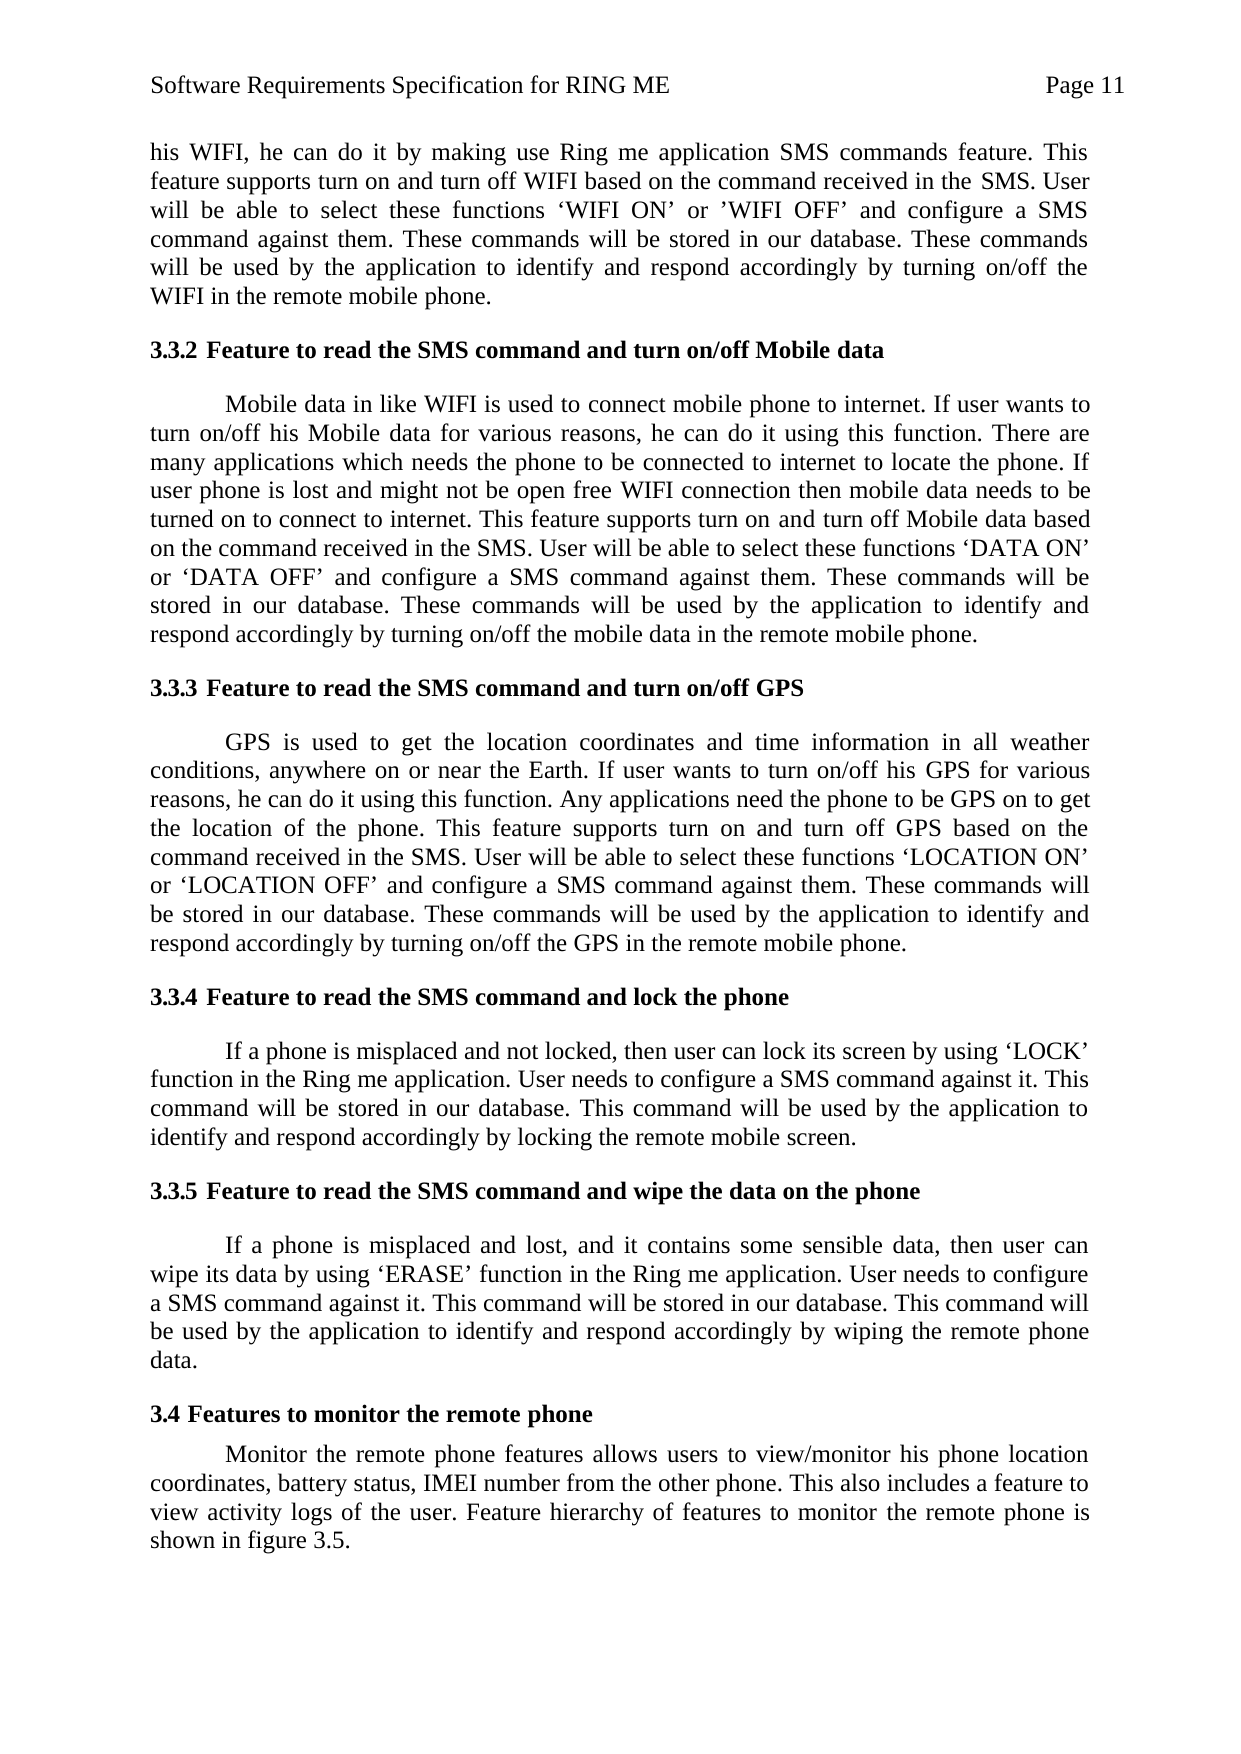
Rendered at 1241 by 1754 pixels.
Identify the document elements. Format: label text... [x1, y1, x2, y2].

text Mobile data in like WIFI is used to connect mobile phone to internet. If user wants to turn on/off his Mobile data for various reasons, he can do it using this function. There are many applications which needs the phone to be connected to internet to locate the phone. If user phone is lost and might not be open free WIFI connection then mobile data needs to be turned on to connect to internet. This feature supports turn on and turn off Mobile data based on the command received in the SMS. User will be able to select these functions ‘DATA ON’ or ‘DATA OFF’ and configure a SMS command against them. These commands will be stored in our database. These commands will be used by the application to identify and respond accordingly by turning on/off the mobile data in the remote mobile phone. [150, 389, 1091, 648]
subtitle Features to monitor the remote phone [150, 1399, 1167, 1428]
text If a phone is misplaced and not locked, then user can lock its screen by using ‘LOCK’ function in the Ring me application. User needs to configure a SMS command against it. This command will be stored in our database. This command will be used by the application to identify and respond accordingly by locking the remote mobile screen. [150, 1036, 1090, 1151]
subtitle Feature to read the SMS command and lock the phone [150, 982, 1167, 1011]
subtitle Feature to read the SMS command and turn on/off GPS [150, 673, 1167, 702]
text GPS is used to get the location coordinates and time information in all weather conditions, anywhere on or near the Earth. If user wants to turn on/off his GPS for various reasons, he can do it using this function. Any applications need the phone to be GPS on to get the location of the phone. This feature supports turn on and turn off GPS based on the command received in the SMS. User will be able to select these functions ‘LOCATION ON’ or ‘LOCATION OFF’ and configure a SMS command against them. These commands will be stored in our database. These commands will be used by the application to identify and respond accordingly by turning on/off the GPS in the remote mobile phone. [150, 727, 1090, 957]
subtitle Feature to read the SMS command and wipe the data on the phone [150, 1176, 1167, 1205]
text Monitor the remote phone features allows users to view/monitor his phone location coordinates, battery status, IMEI number from the other phone. This also includes a feature to view activity logs of the user. Feature hierarchy of features to monitor the remote phone is shown in figure 3.5. [150, 1439, 1090, 1554]
text If a phone is misplaced and lost, and it contains some sensible data, then user can wipe its data by using ‘ERASE’ function in the Ring me application. User needs to configure a SMS command against it. This command will be stored in our database. This command will be used by the application to identify and respond accordingly by wiping the remote phone data. [150, 1230, 1090, 1374]
subtitle Feature to read the SMS command and turn on/off Mobile data [150, 335, 1167, 364]
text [150, 137, 1090, 310]
